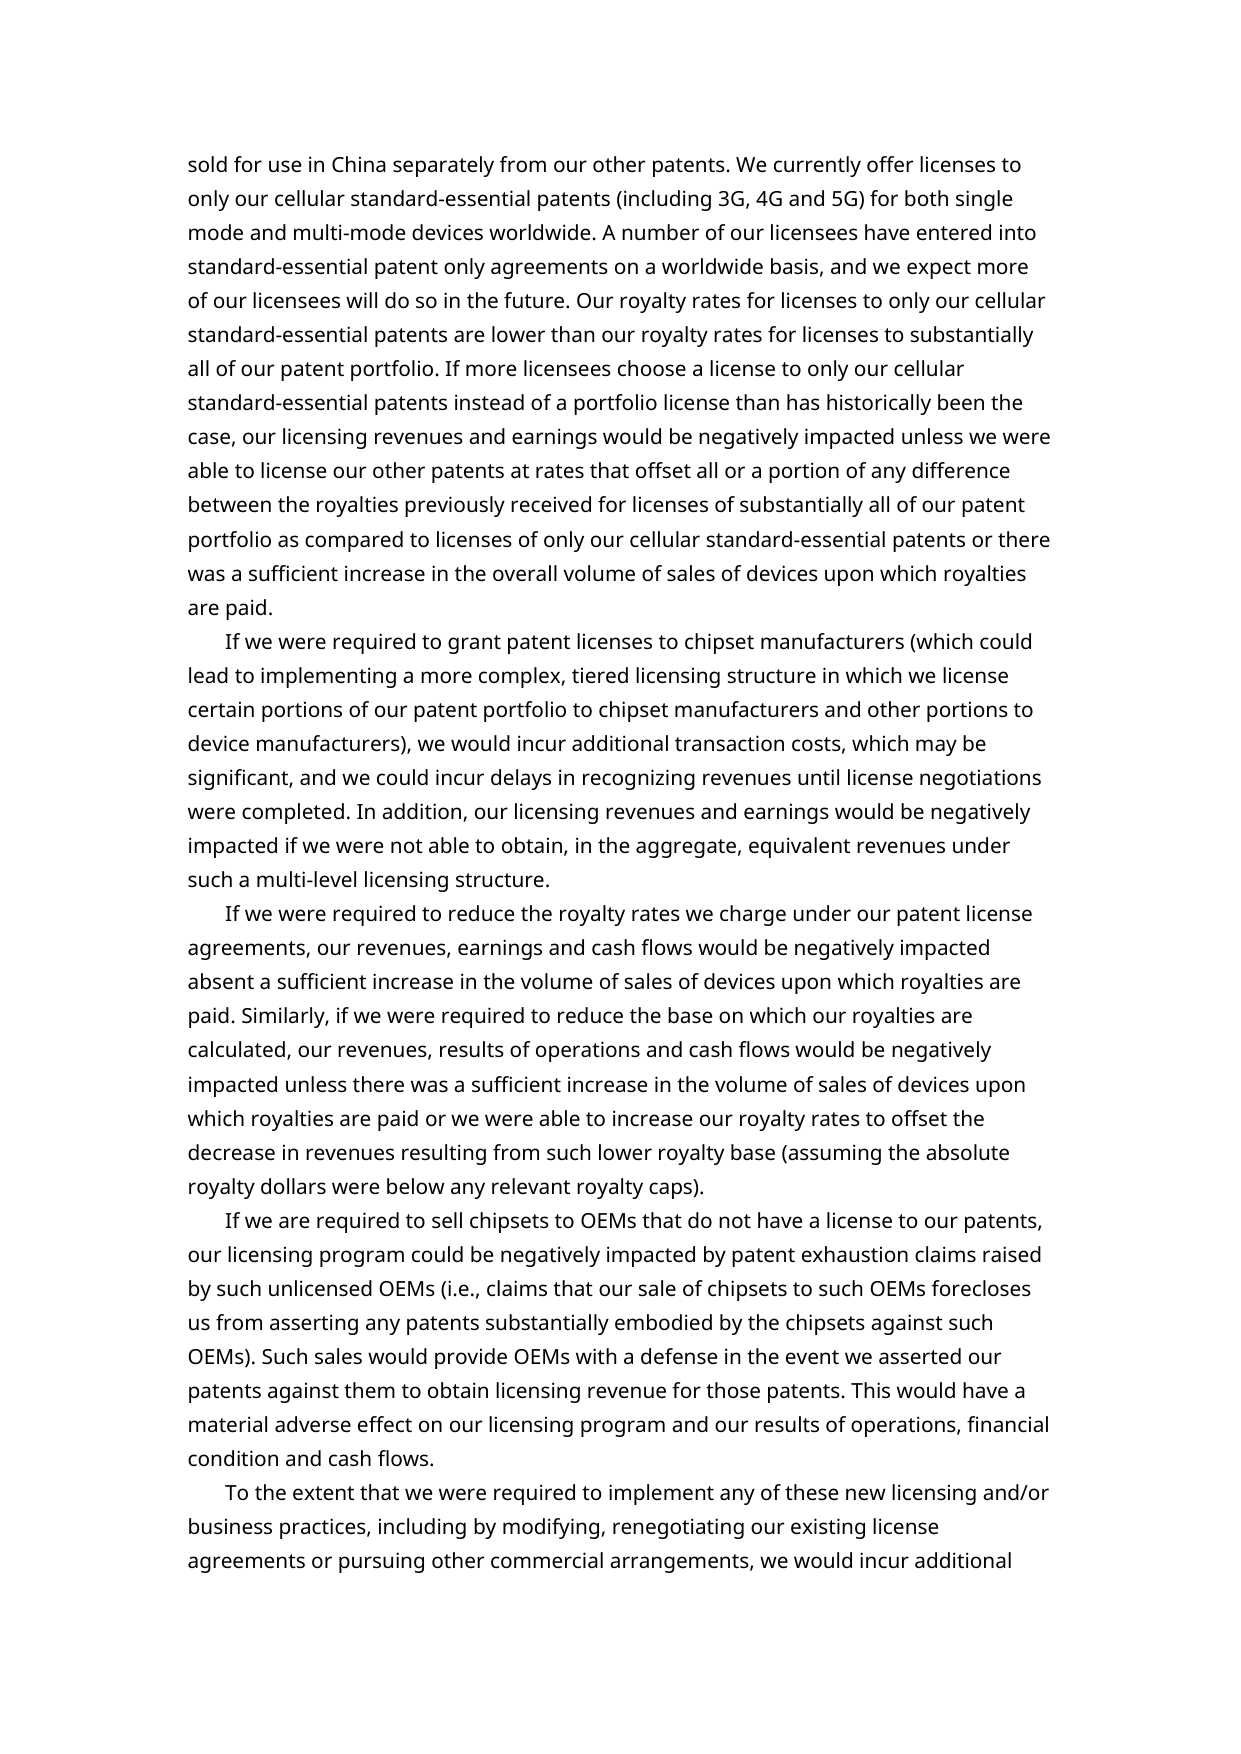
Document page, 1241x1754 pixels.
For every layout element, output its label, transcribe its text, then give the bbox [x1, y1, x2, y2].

text If we were required to grant patent licenses to chipset manufacturers (which could lead to implementing a more complex, tiered licensing structure in which we license certain portions of our patent portfolio to chipset manufacturers and other portions to device manufacturers), we would incur additional transaction costs, which may be significant, and we could incur delays in recognizing revenues until license negotiations were completed. In addition, our licensing revenues and earnings would be negatively impacted if we were not able to obtain, in the aggregate, equivalent revenues under such a multi-level licensing structure. [187, 627, 1053, 894]
text If we were required to reduce the royalty rates we charge under our patent license agreements, our revenues, earnings and cash flows would be negatively impacted absent a sufficient increase in the volume of sales of devices upon which royalties are paid. Similarly, if we were required to reduce the base on which our royalties are calculated, our revenues, results of operations and cash flows would be negatively impacted unless there was a sufficient increase in the volume of sales of devices upon which royalties are paid or we were able to increase our royalty rates to offset the decrease in revenues resulting from such lower royalty base (assuming the absolute royalty dollars were below any relevant royalty caps). [187, 899, 1053, 1200]
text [187, 150, 1053, 621]
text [187, 1478, 1053, 1575]
text If we are required to sell chipsets to OEMs that do not have a license to our patents, our licensing program could be negatively impacted by patent exhaustion claims raised by such unlicensed OEMs (i.e., claims that our sale of chipsets to such OEMs forecloses us from asserting any patents substantially embodied by the chipsets against such OEMs). Such sales would provide OEMs with a defense in the event we asserted our patents against them to obtain licensing revenue for those patents. This would have a material adverse effect on our licensing program and our results of operations, financial condition and cash flows. [187, 1206, 1053, 1473]
